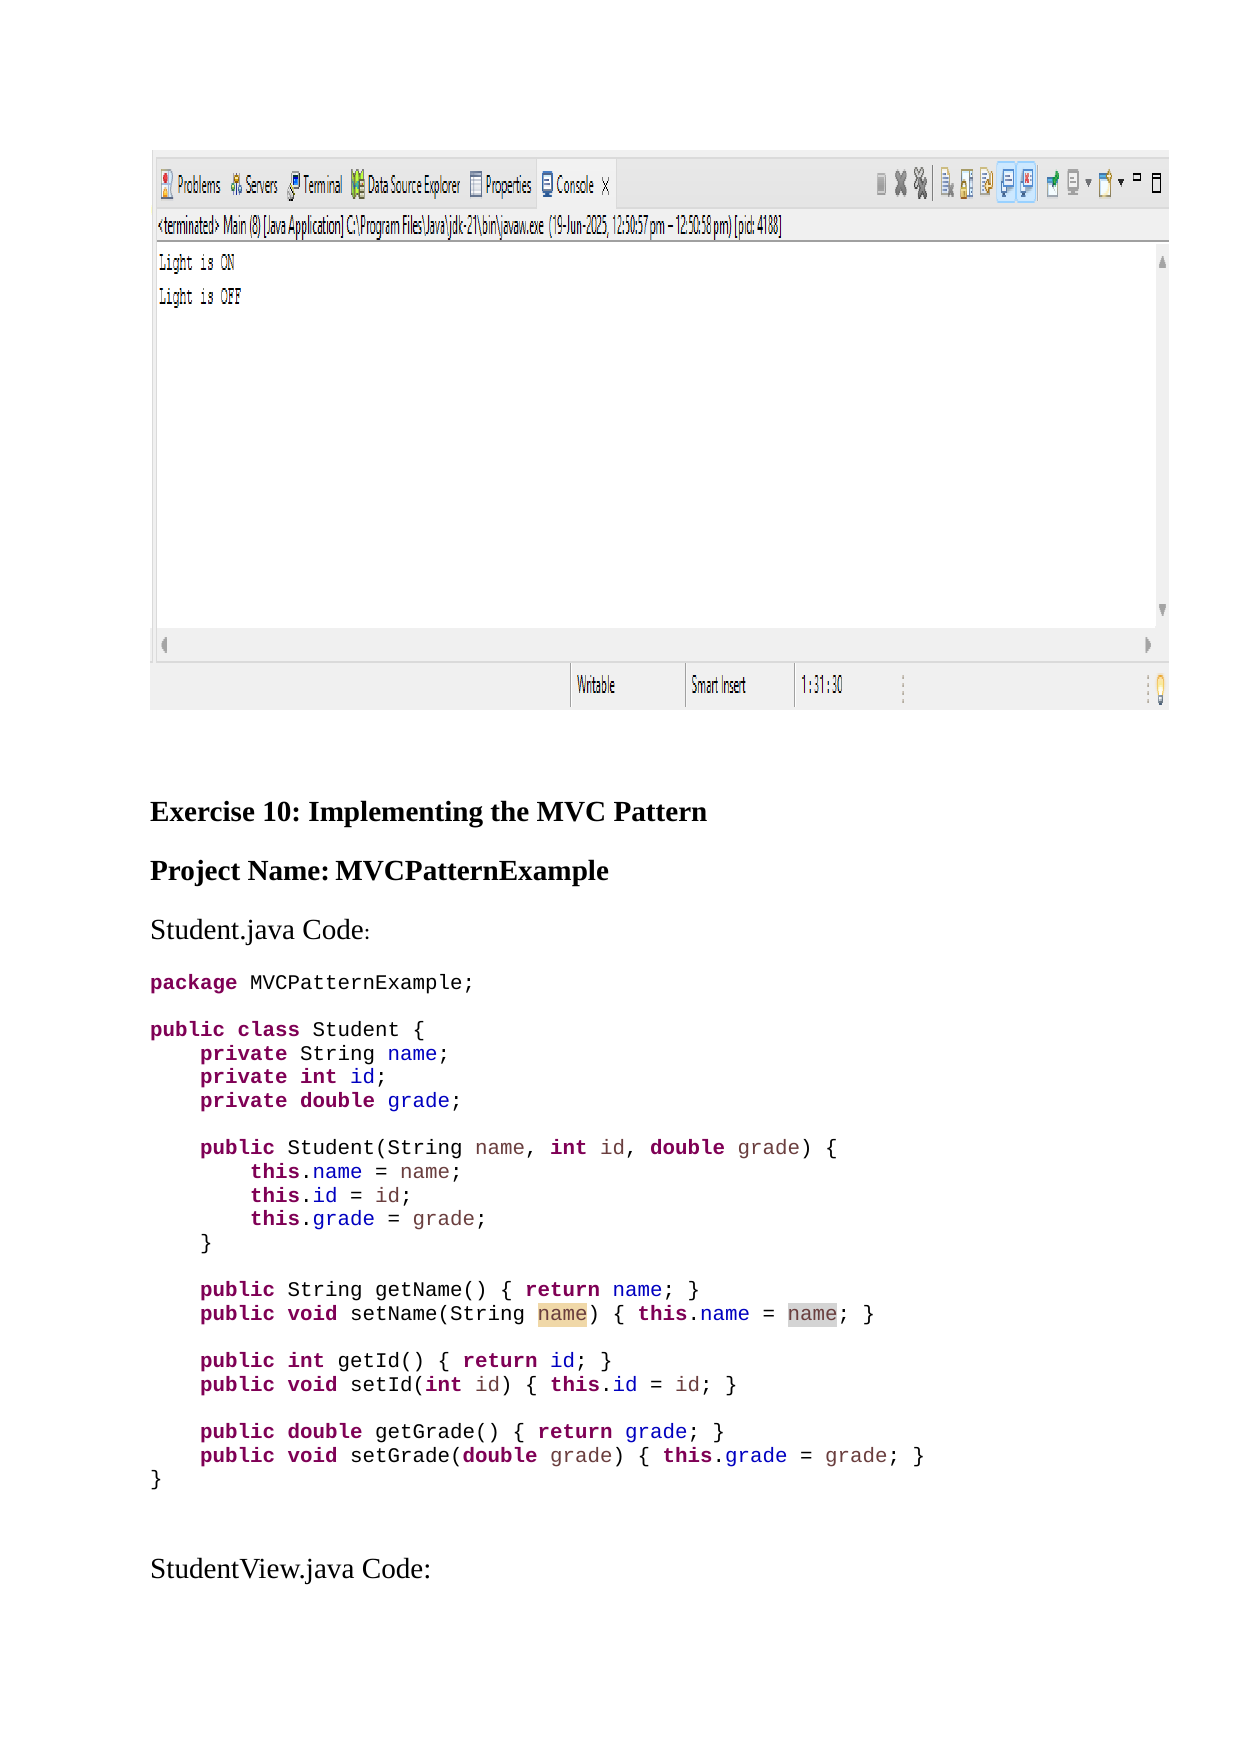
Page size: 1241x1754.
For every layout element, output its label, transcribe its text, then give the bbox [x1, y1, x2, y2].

text private double grade; [150, 1090, 1090, 1114]
text public void setName(String name) { this.name = name; } [837, 1303, 1090, 1327]
text public int getId() { return id; } [150, 1350, 1090, 1374]
text this.id = id; [150, 1185, 1090, 1208]
text public double getGrade() { return grade; } [150, 1421, 1090, 1445]
text public String getName() { return name; } [150, 1279, 1090, 1303]
text Project Name: MVCPatternExample [150, 853, 1090, 887]
text this.grade = grade; [150, 1208, 1090, 1232]
picture [150, 150, 1169, 710]
text public void setName(String name) { this.name = name; } [587, 1303, 788, 1327]
text private int id; [150, 1066, 1090, 1090]
text Exercise 10: Implementing the MVC Pattern [150, 794, 1090, 827]
text public void setName(String name) { this.name = name; } [150, 1303, 538, 1327]
text public void setGrade(double grade) { this.grade = grade; } [150, 1445, 1090, 1468]
text public class Student { [150, 1019, 1090, 1043]
text } [150, 1232, 1090, 1256]
text } [150, 1468, 1090, 1492]
text public void setId(int id) { this.id = id; } [150, 1374, 1090, 1397]
text StudentView.java Code: [150, 1551, 1090, 1585]
text Student.java Code: [150, 912, 1090, 946]
text public Student(String name, int id, double grade) { [150, 1137, 1090, 1161]
text package MVCPatternExample; [150, 972, 1090, 996]
text private String name; [150, 1043, 1090, 1066]
text this.name = name; [150, 1161, 1090, 1185]
